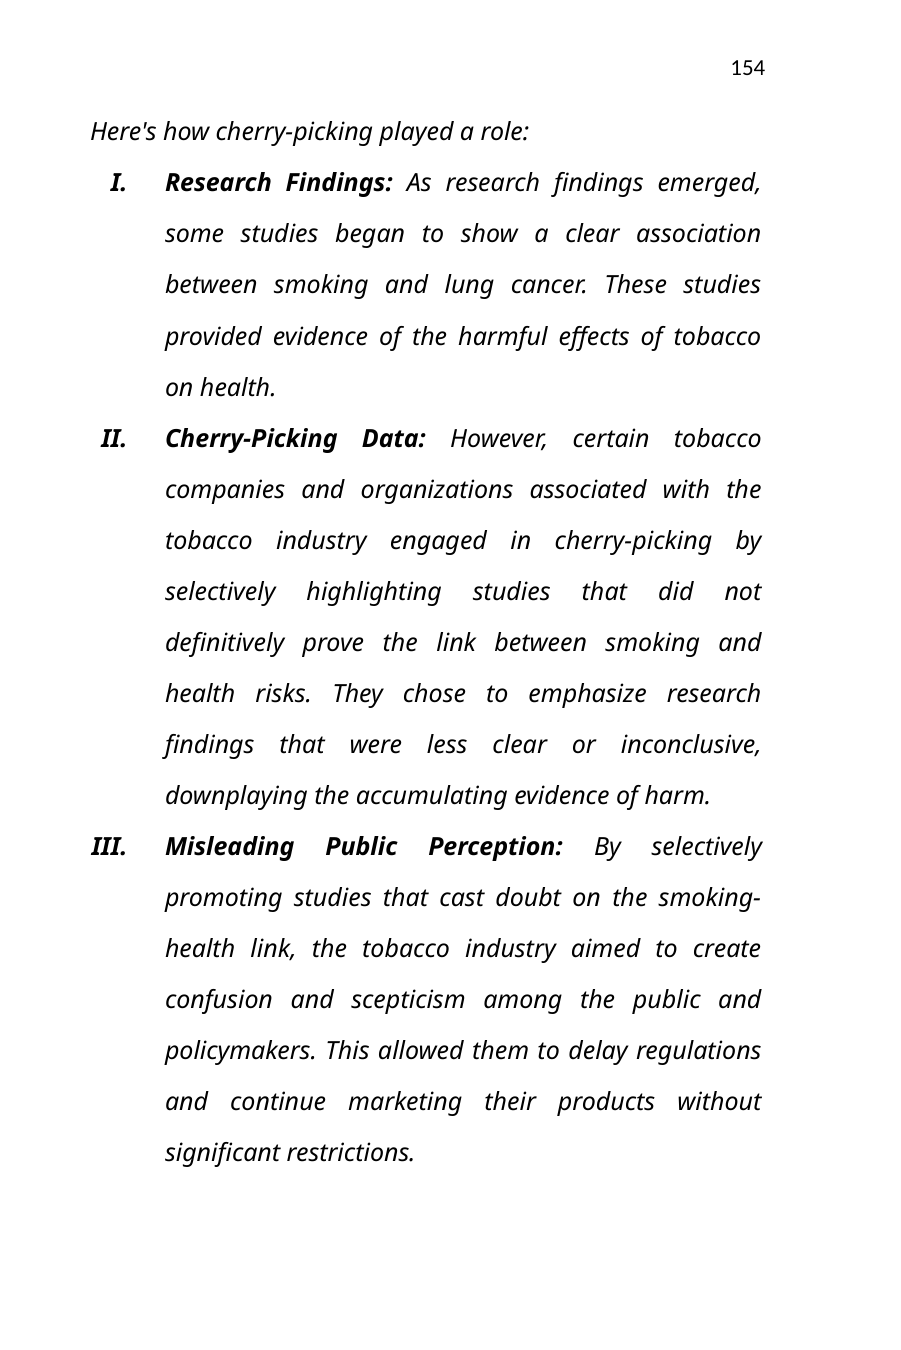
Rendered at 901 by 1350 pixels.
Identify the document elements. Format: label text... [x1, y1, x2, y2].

text Here's how cherry-picking played a role: [90, 114, 765, 148]
list Cherry-Picking Data: However, certain tobacco companies and organizations associated with the tobacco industry engaged in cherry-picking by selectively highlighting studies that did not definitively prove the link between smoking and health risks. They chose to emphasize research findings that were less clear or inconclusive, downplaying the accumulating evidence of harm. [127, 420, 765, 812]
list Research Findings: As research findings emerged, some studies began to show a clear association between smoking and lung cancer. These studies provided evidence of the harmful effects of tobacco on health. [127, 165, 765, 403]
list Misleading Public Perception: By selectively promoting studies that cast doubt on the smoking-health link, the tobacco industry aimed to create confusion and scepticism among the public and policymakers. This allowed them to delay regulations and continue marketing their products without significant restrictions. [127, 828, 765, 1169]
